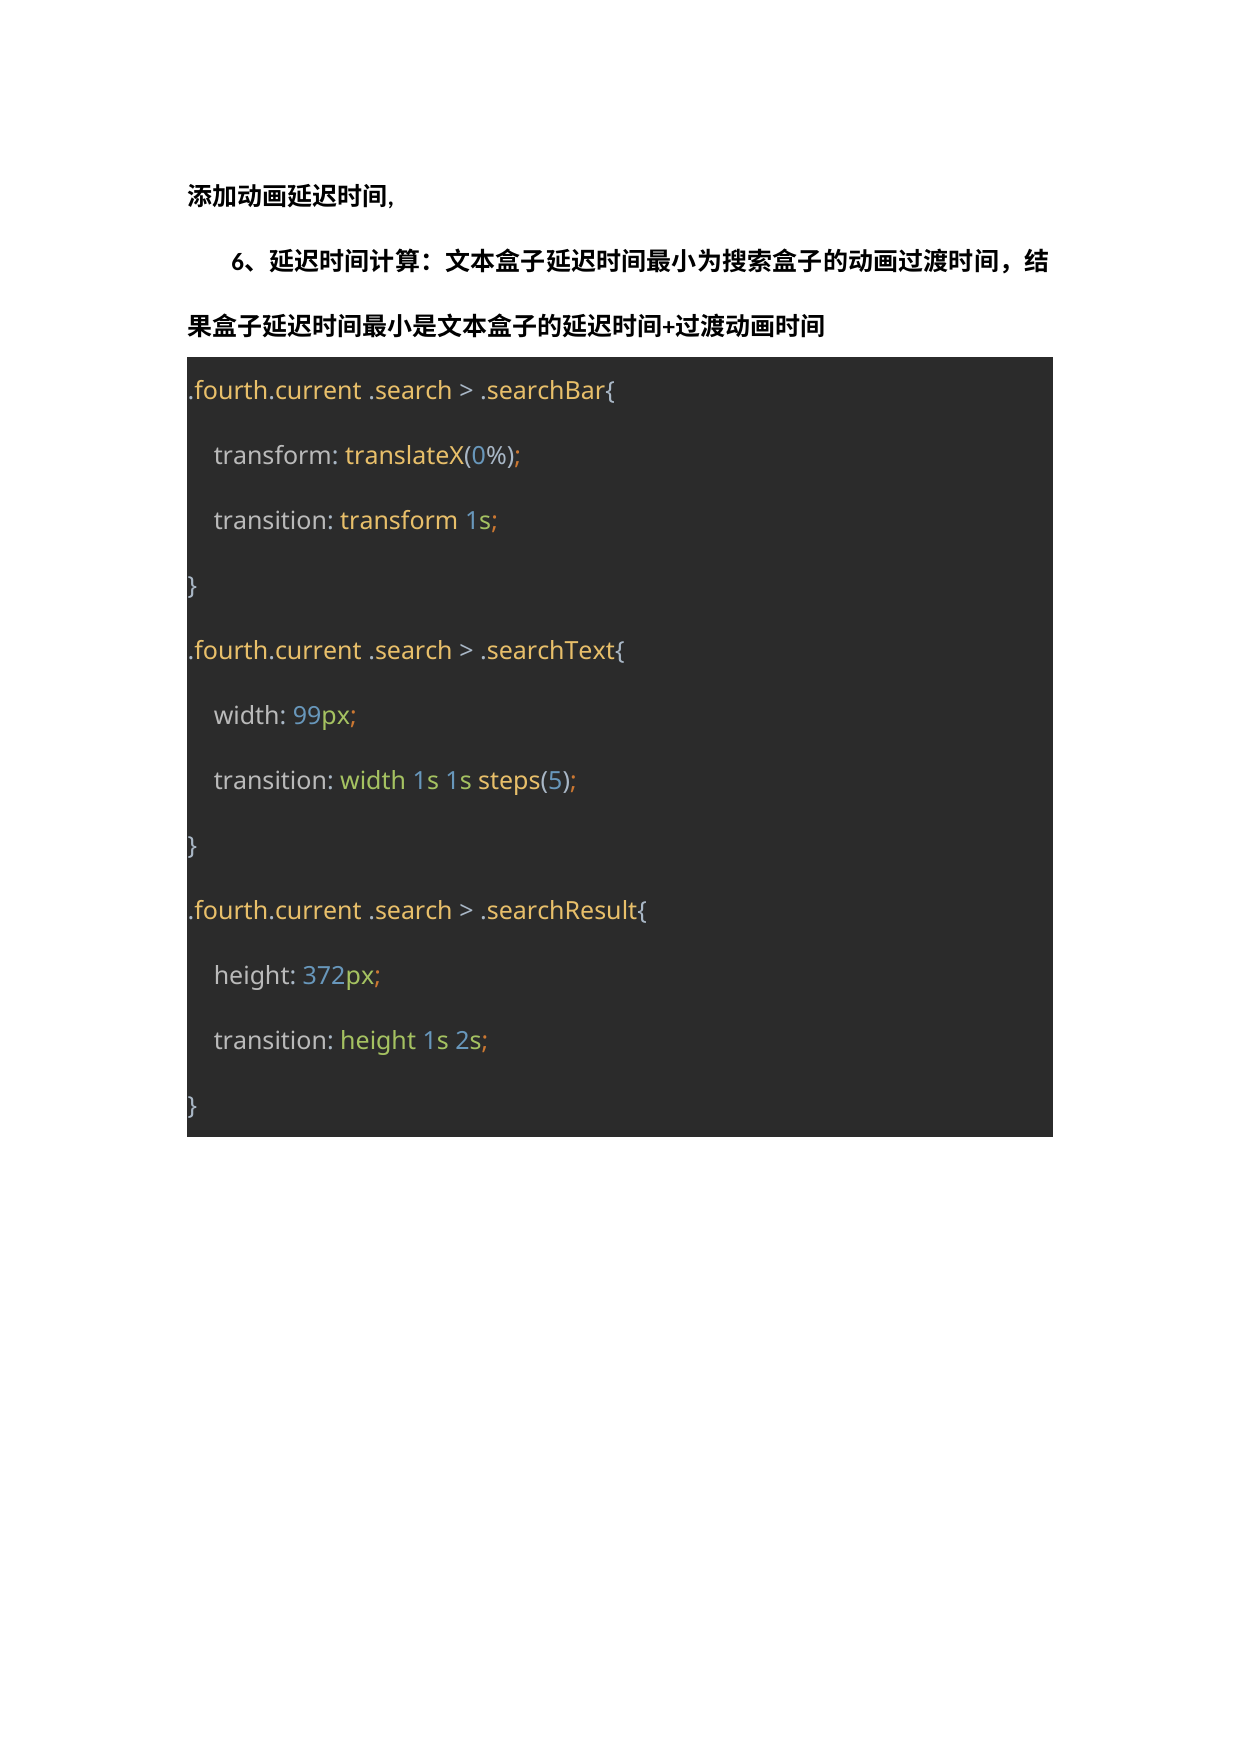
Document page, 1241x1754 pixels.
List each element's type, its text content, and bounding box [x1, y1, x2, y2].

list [187, 162, 1053, 227]
text .fourth.current .search > .searchBar{ transform: translateX(0%); transition: transform 1s; } .fourth.current .search > .searchText{ width: 99px; transition: width 1s 1s steps(5); } .fourth.current .search > .searchResult{ height: 372px; transition: height 1s 2s; } [187, 357, 1053, 1137]
list 延迟时间计算：文本盒子延迟时间最小为搜索盒子的动画过渡时间，结果盒子延迟时间最小是文本盒子的延迟时间+过渡动画时间 [187, 227, 1053, 357]
